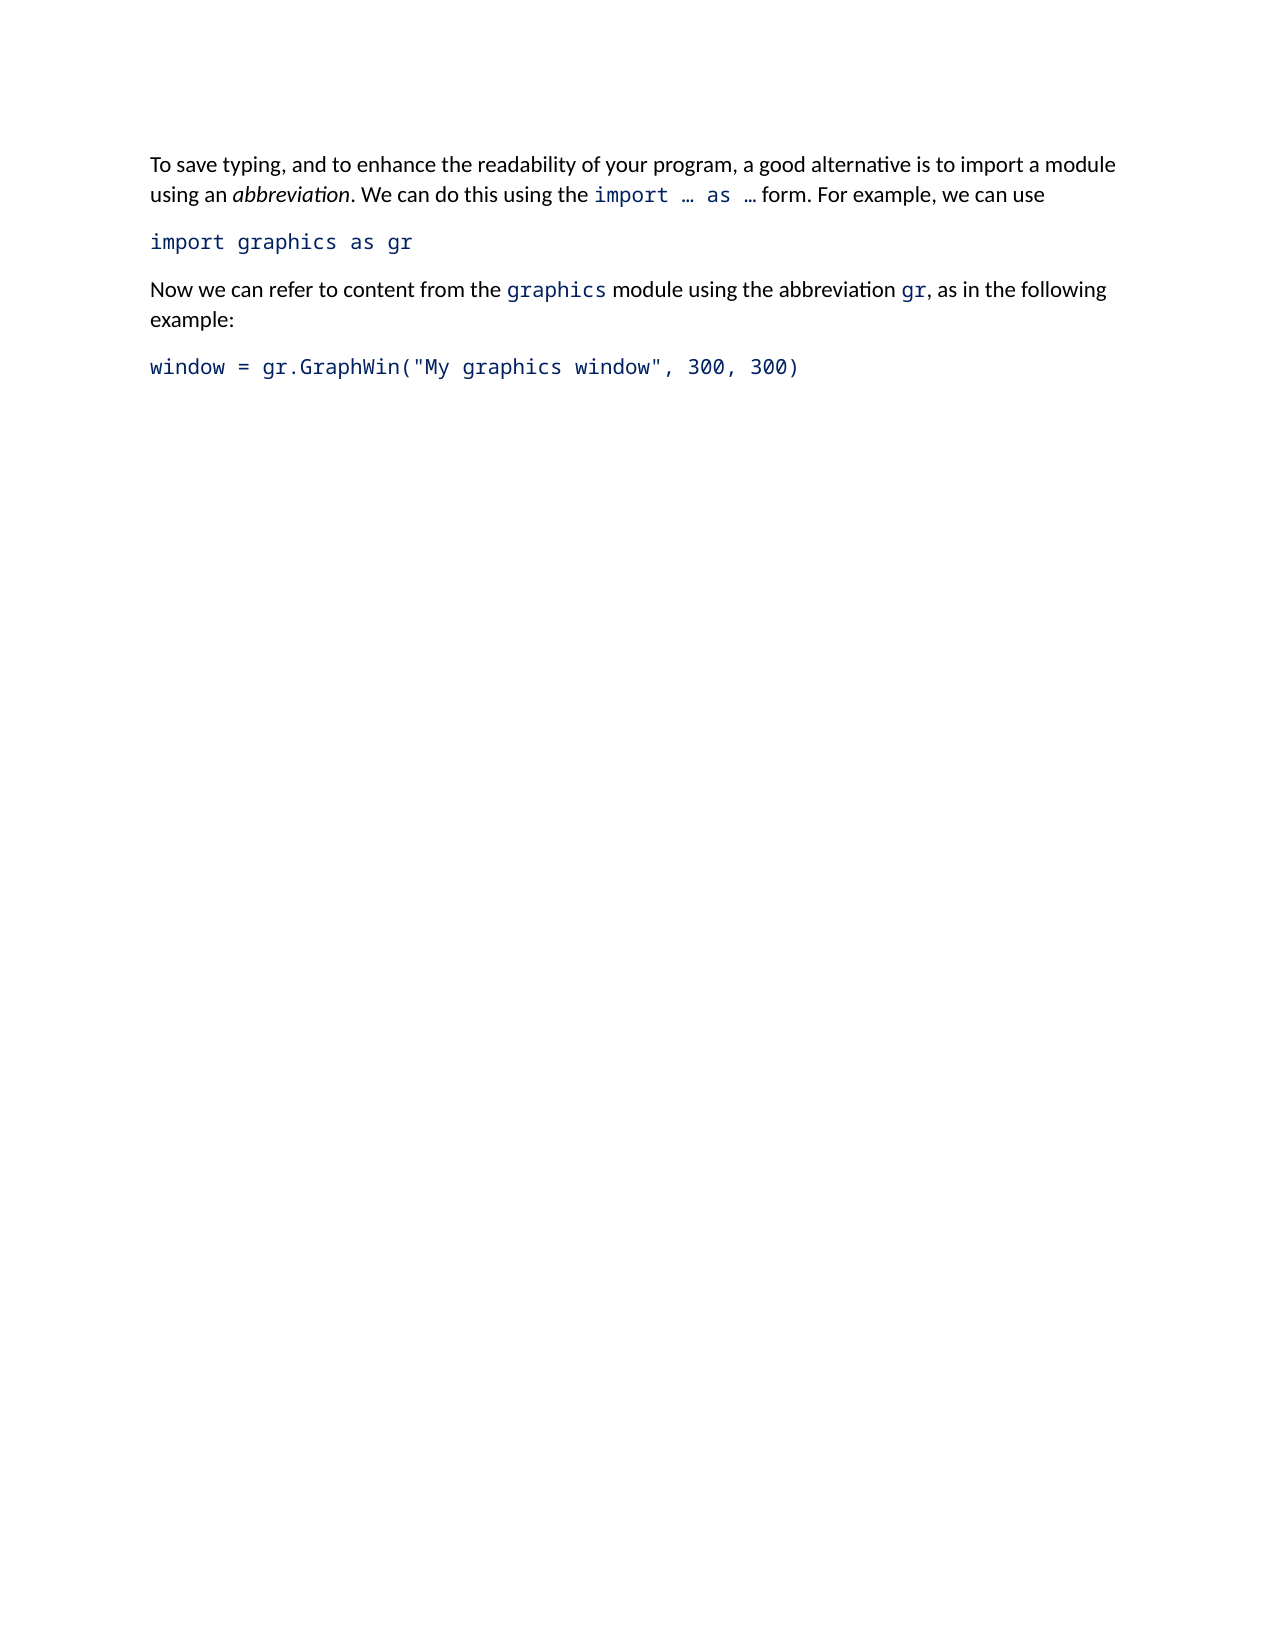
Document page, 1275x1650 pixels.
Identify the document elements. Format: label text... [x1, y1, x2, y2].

text Now we can refer to content from the graphics module using the abbreviation gr, as in the following example: [150, 275, 1125, 333]
text import graphics as gr [150, 227, 1125, 256]
text window = gr.GraphWin("My graphics window", 300, 300) [150, 352, 1125, 381]
text To save typing, and to enhance the readability of your program, a good alternative is to import a module using an abbreviation. We can do this using the import … as … form. For example, we can use [150, 150, 1125, 209]
